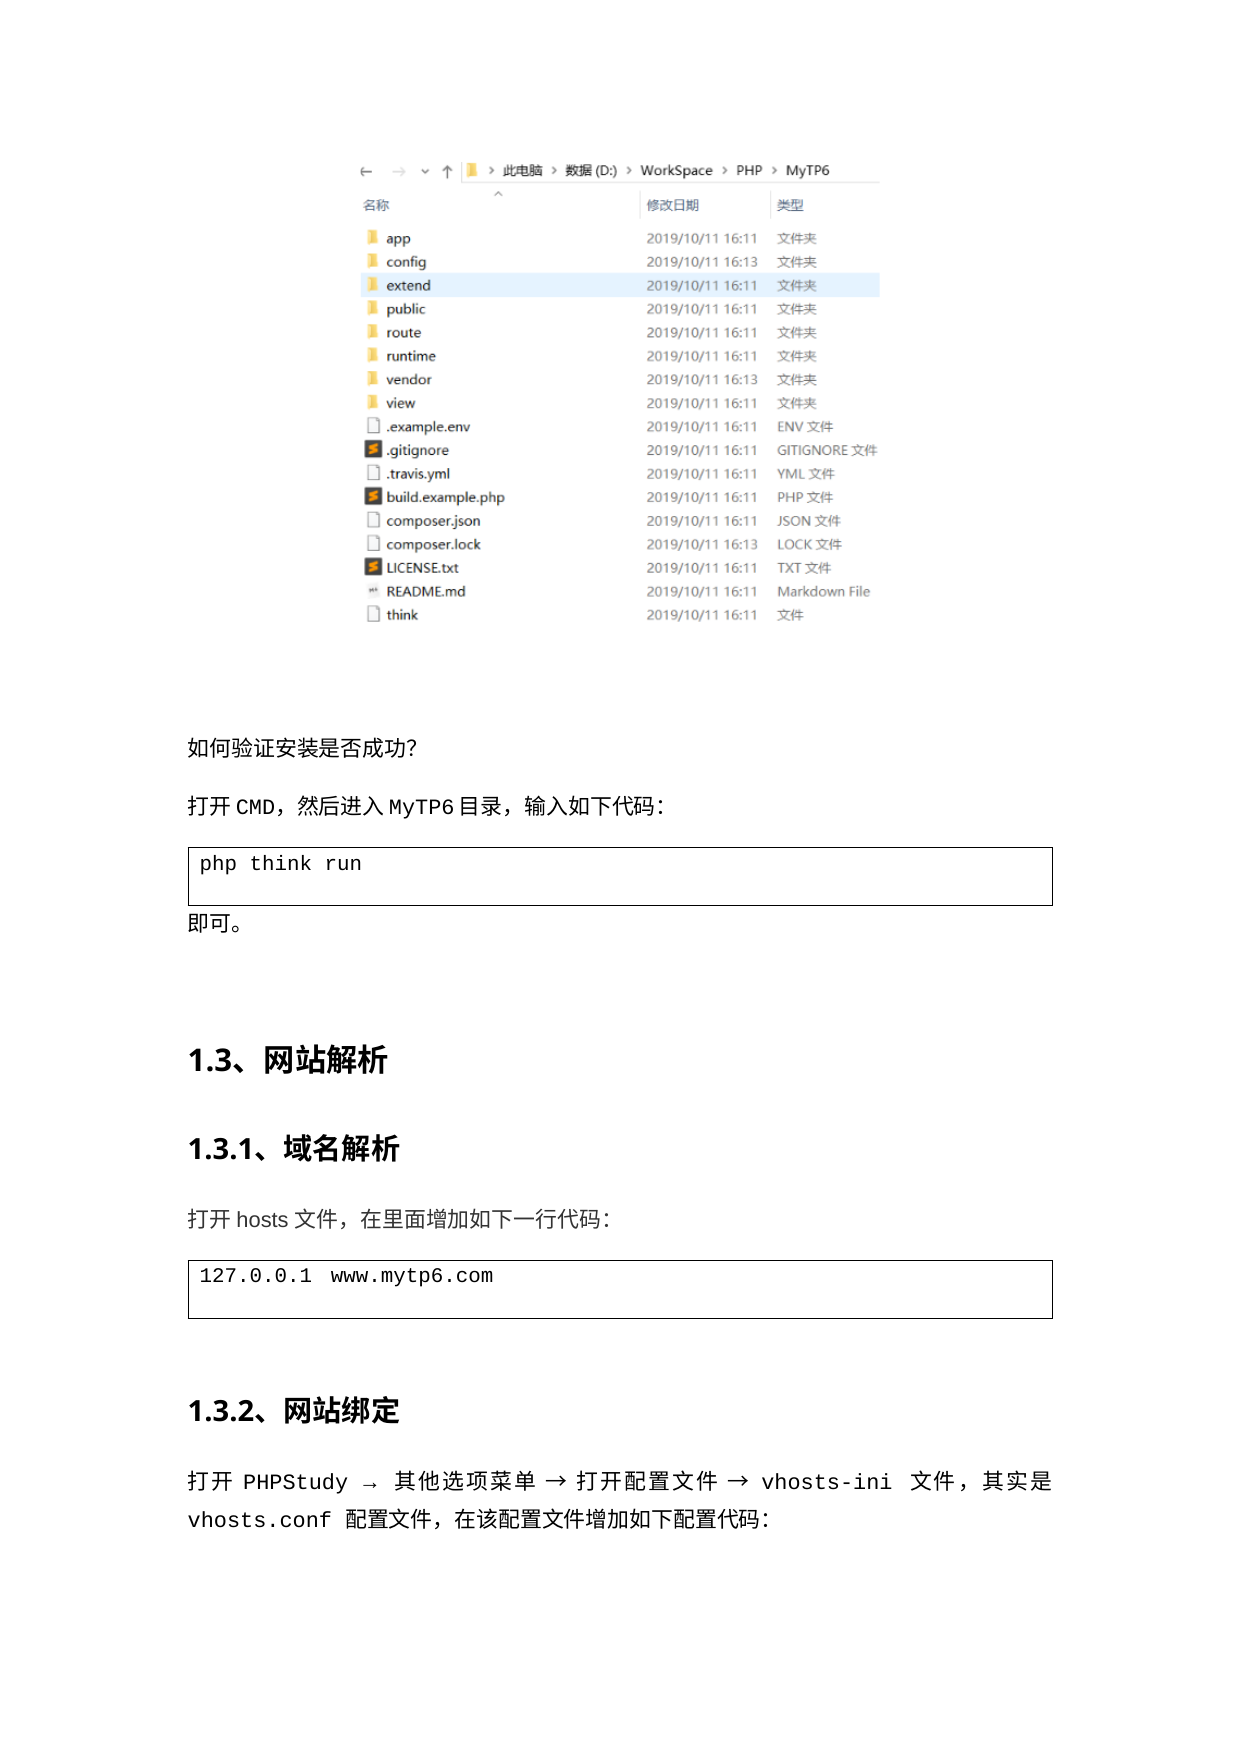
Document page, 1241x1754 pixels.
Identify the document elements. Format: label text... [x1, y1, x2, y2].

text 即可。 [187, 906, 1053, 938]
subtitle 网站解析 [187, 1025, 1053, 1090]
subtitle 网站绑定 [187, 1376, 1053, 1441]
subtitle 域名解析 [187, 1114, 1053, 1179]
text 打开CMD，然后进入MyTP6目录，输入如下代码： [187, 789, 1053, 821]
table_header 127.0.0.1 www.mytp6.com [189, 1261, 1052, 1318]
text 如何验证安装是否成功？ [187, 731, 1053, 763]
text 打开 PHPStudy → 其他选项菜单 → 打开配置文件 → vhosts-ini 文件，其实是 vhosts.conf 配置文件，在该配置文件增加如下配置代码： [187, 1464, 1053, 1534]
table_header php think run [189, 848, 1052, 905]
text 打开 hosts 文件，在里面增加如下一行代码： [187, 1202, 1053, 1234]
picture [360, 162, 880, 625]
